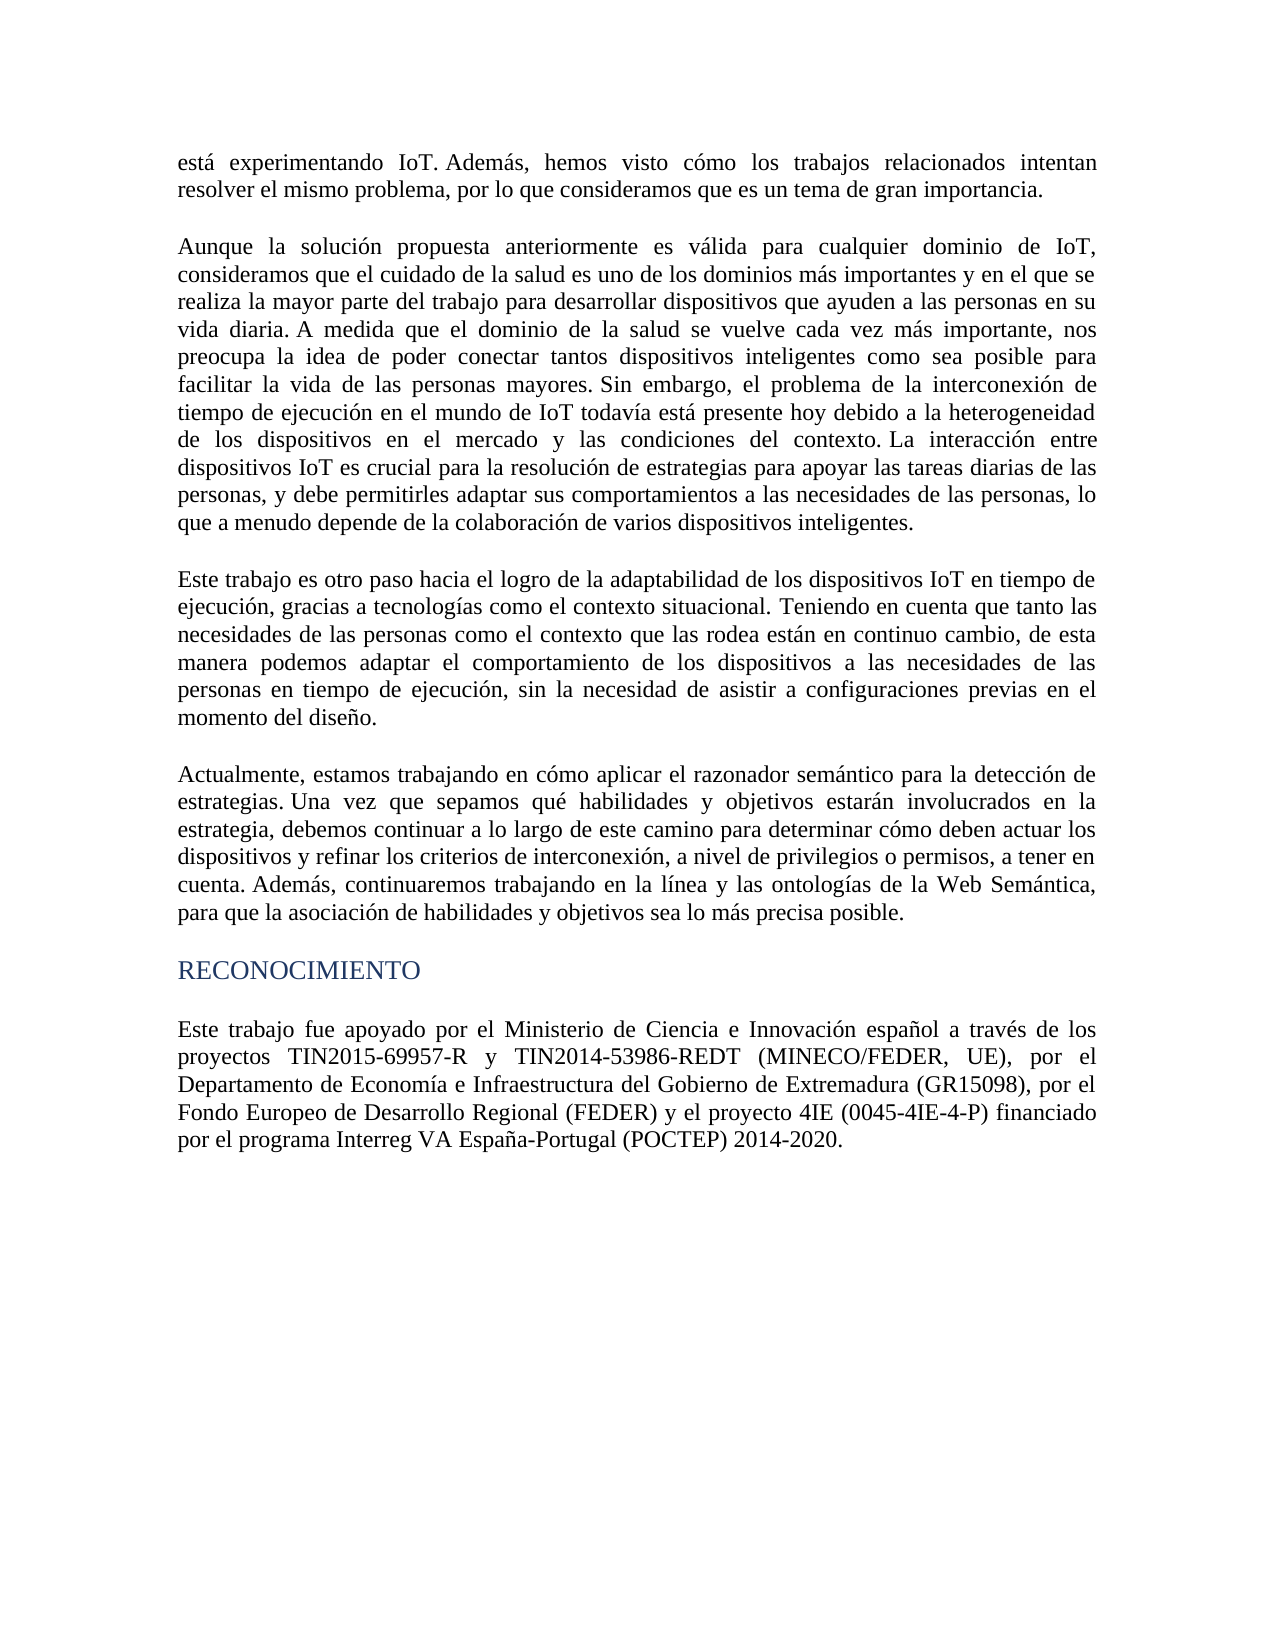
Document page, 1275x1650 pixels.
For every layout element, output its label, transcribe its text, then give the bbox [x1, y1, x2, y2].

text Este trabajo es otro paso hacia el logro de la adaptabilidad de los dispositivos IoT en tiempo de ejecución, gracias a tecnologías como el contexto situacional. Teniendo en cuenta que tanto las necesidades de las personas como el contexto que las rodea están en continuo cambio, de esta manera podemos adaptar el comportamiento de los dispositivos a las necesidades de las personas en tiempo de ejecución, sin la necesidad de asistir a configuraciones previas en el momento del diseño. [177, 565, 1098, 730]
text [177, 148, 1098, 203]
text Aunque la solución propuesta anteriormente es válida para cualquier dominio de IoT, consideramos que el cuidado de la salud es uno de los dominios más importantes y en el que se realiza la mayor parte del trabajo para desarrollar dispositivos que ayuden a las personas en su vida diaria. A medida que el dominio de la salud se vuelve cada vez más importante, nos preocupa la idea de poder conectar tantos dispositivos inteligentes como sea posible para facilitar la vida de las personas mayores. Sin embargo, el problema de la interconexión de tiempo de ejecución en el mundo de IoT todavía está presente hoy debido a la heterogeneidad de los dispositivos en el mercado y las condiciones del contexto. La interacción entre dispositivos IoT es crucial para la resolución de estrategias para apoyar las tareas diarias de las personas, y debe permitirles adaptar sus comportamientos a las necesidades de las personas, lo que a menudo depende de la colaboración de varios dispositivos inteligentes. [177, 232, 1098, 536]
text Este trabajo fue apoyado por el Ministerio de Ciencia e Innovación español a través de los proyectos TIN2015-69957-R y TIN2014-53986-REDT (MINECO/FEDER, UE), por el Departamento de Economía e Infraestructura del Gobierno de Extremadura (GR15098), por el Fondo Europeo de Desarrollo Regional (FEDER) y el proyecto 4IE (0045-4IE-4-P) financiado por el programa Interreg VA España-Portugal (POCTEP) 2014-2020. [177, 1015, 1098, 1153]
subtitle RECONOCIMIENTO [177, 954, 1098, 986]
text Actualmente, estamos trabajando en cómo aplicar el razonador semántico para la detección de estrategias. Una vez que sepamos qué habilidades y objetivos estarán involucrados en la estrategia, debemos continuar a lo largo de este camino para determinar cómo deben actuar los dispositivos y refinar los criterios de interconexión, a nivel de privilegios o permisos, a tener en cuenta. Además, continuaremos trabajando en la línea y las ontologías de la Web Semántica, para que la asociación de habilidades y objetivos sea lo más precisa posible. [177, 759, 1098, 925]
